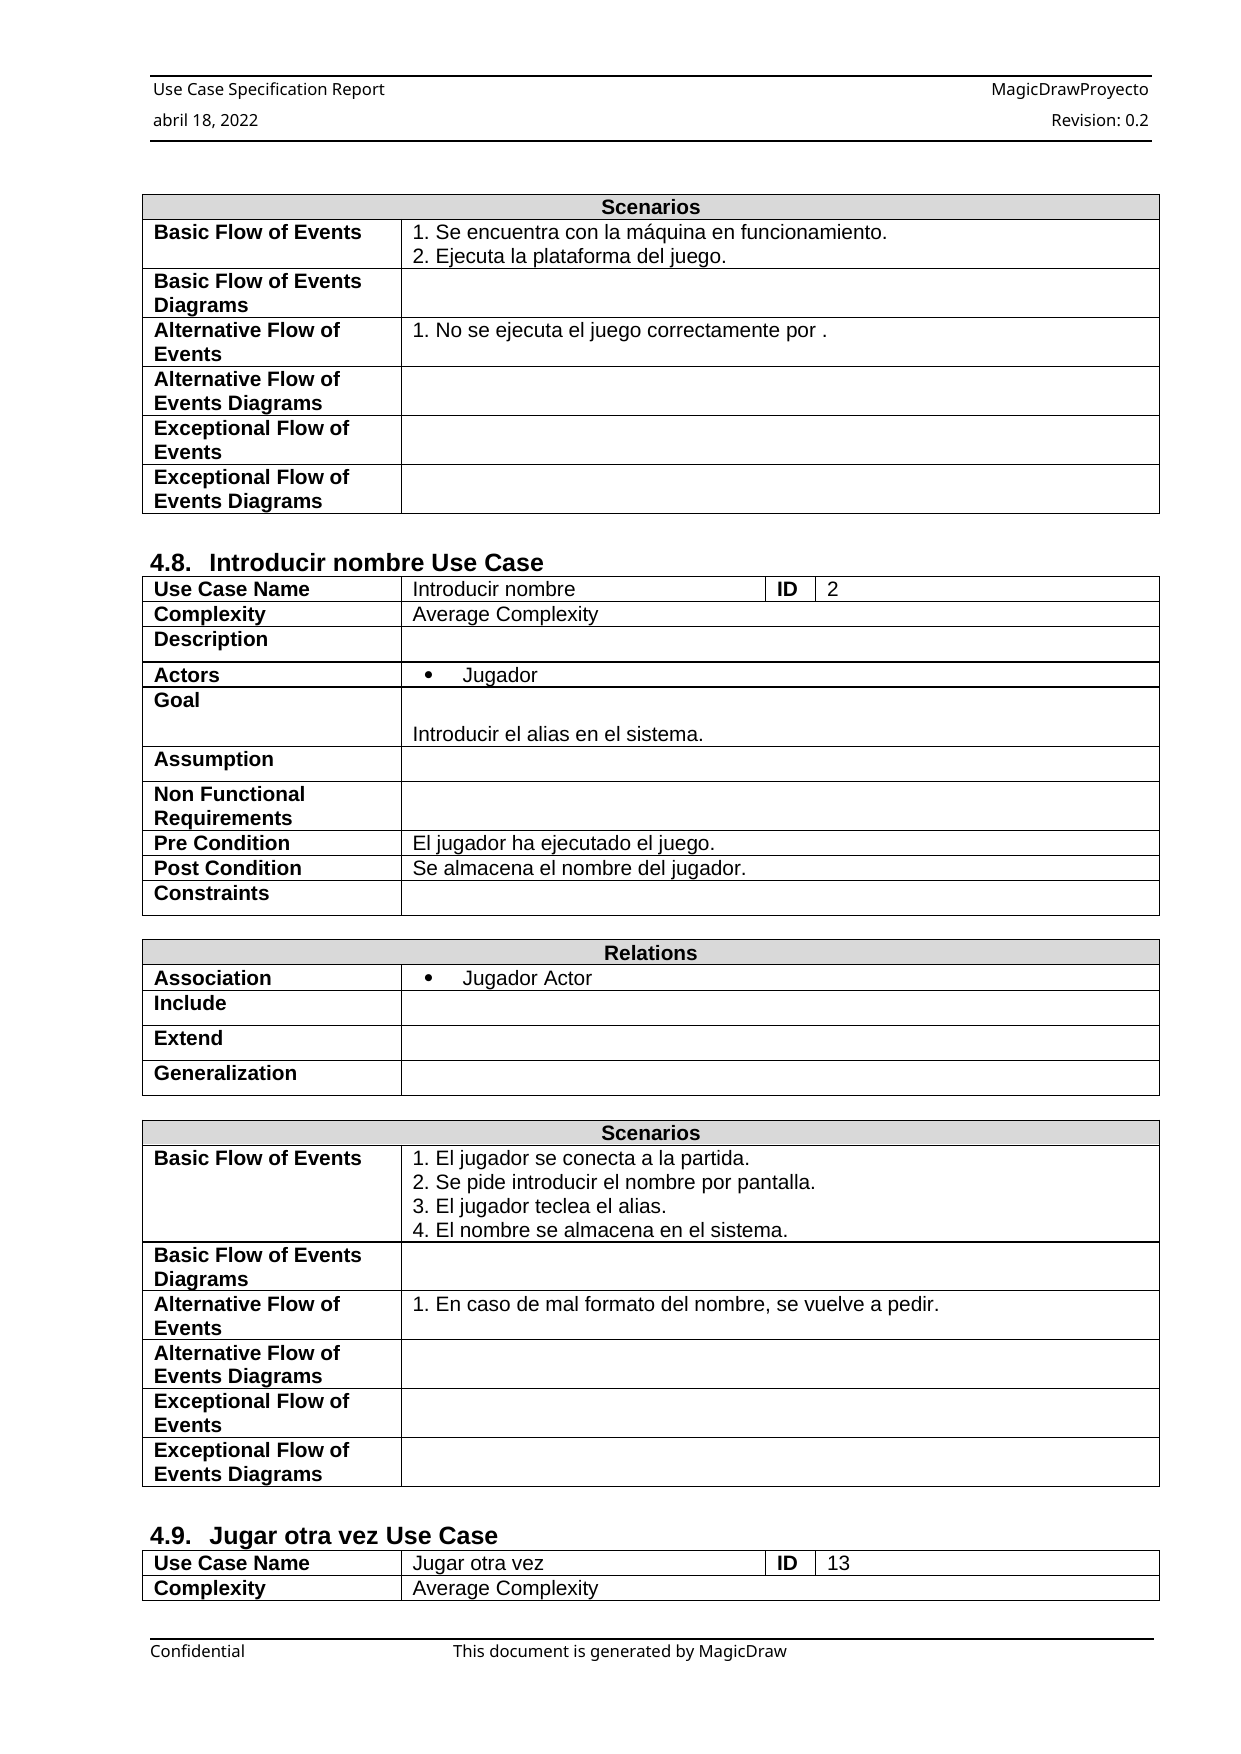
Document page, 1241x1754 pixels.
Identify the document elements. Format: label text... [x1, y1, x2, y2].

table_cell Pre Condition [143, 831, 401, 854]
table_cell [402, 627, 1159, 661]
table_cell Include [143, 991, 401, 1024]
table_cell Basic Flow of Events Diagrams [143, 269, 401, 317]
table_header Scenarios [143, 195, 1159, 219]
table_cell Generalization [143, 1061, 401, 1095]
table_cell [402, 1438, 1159, 1486]
table_cell Constraints [143, 881, 401, 915]
table_cell Association [143, 965, 401, 989]
table_cell [402, 465, 1159, 512]
table_cell Se almacena el nombre del jugador. [402, 856, 1159, 879]
table_cell [402, 367, 1159, 414]
table_cell [402, 1026, 1159, 1060]
table_cell 1. En caso de mal formato del nombre, se vuelve a pedir. [402, 1291, 1159, 1339]
table_cell Assumption [143, 747, 401, 781]
table_cell Introducir el alias en el sistema. [402, 688, 1159, 746]
table_cell Complexity [143, 1576, 401, 1600]
table_header ID [766, 1551, 815, 1575]
table_cell Post Condition [143, 856, 401, 879]
table_header Relations [143, 940, 1159, 964]
table_cell 1. El jugador se conecta a la partida. 2. Se pide introducir el nombre por pantalla. 3. El jugador teclea el alias. 4. El nombre se almacena en el sistema. [402, 1146, 1159, 1241]
table_cell Average Complexity [402, 602, 1159, 626]
table_cell Jugador [402, 663, 1159, 686]
table_cell Basic Flow of Events [143, 220, 401, 268]
table_cell [402, 881, 1159, 915]
table_header Scenarios [143, 1121, 1159, 1144]
table_cell 1. No se ejecuta el juego correctamente por . [402, 318, 1159, 366]
table_cell Basic Flow of Events Diagrams [143, 1243, 401, 1290]
table_cell Non Functional Requirements [143, 782, 401, 829]
table_cell Average Complexity [402, 1576, 1159, 1600]
table_cell Exceptional Flow of Events [143, 416, 401, 463]
subtitle Introducir nombre Use Case [150, 547, 1152, 576]
table_cell Exceptional Flow of Events Diagrams [143, 465, 401, 512]
table_header 2 [816, 577, 1159, 601]
table_cell Exceptional Flow of Events Diagrams [143, 1438, 401, 1486]
table_cell [402, 991, 1159, 1024]
table_header Jugar otra vez [402, 1551, 765, 1575]
table_cell Description [143, 627, 401, 661]
table_cell Alternative Flow of Events Diagrams [143, 367, 401, 414]
table_cell Goal [143, 688, 401, 746]
table_cell [402, 1340, 1159, 1388]
table_cell Exceptional Flow of Events [143, 1389, 401, 1437]
table_header Use Case Name [143, 1551, 401, 1575]
subtitle Jugar otra vez Use Case [150, 1521, 1152, 1550]
table_cell 1. Se encuentra con la máquina en funcionamiento. 2. Ejecuta la plataforma del juego. [402, 220, 1159, 268]
table_cell El jugador ha ejecutado el juego. [402, 831, 1159, 854]
table_cell [402, 747, 1159, 781]
table_header Introducir nombre [402, 577, 765, 601]
table_cell [402, 416, 1159, 463]
table_cell [402, 1389, 1159, 1437]
table_cell Complexity [143, 602, 401, 626]
table_header ID [766, 577, 815, 601]
table_cell Basic Flow of Events [143, 1146, 401, 1241]
table_cell Alternative Flow of Events [143, 1291, 401, 1339]
table_cell Actors [143, 663, 401, 686]
table_cell Alternative Flow of Events [143, 318, 401, 366]
table_header Use Case Name [143, 577, 401, 601]
table_cell [402, 1243, 1159, 1290]
table_cell [402, 1061, 1159, 1095]
table_header 13 [816, 1551, 1159, 1575]
table_cell Alternative Flow of Events Diagrams [143, 1340, 401, 1388]
table_cell Jugador Actor [402, 965, 1159, 989]
table_cell Extend [143, 1026, 401, 1060]
table_cell [402, 782, 1159, 829]
table_cell [402, 269, 1159, 317]
